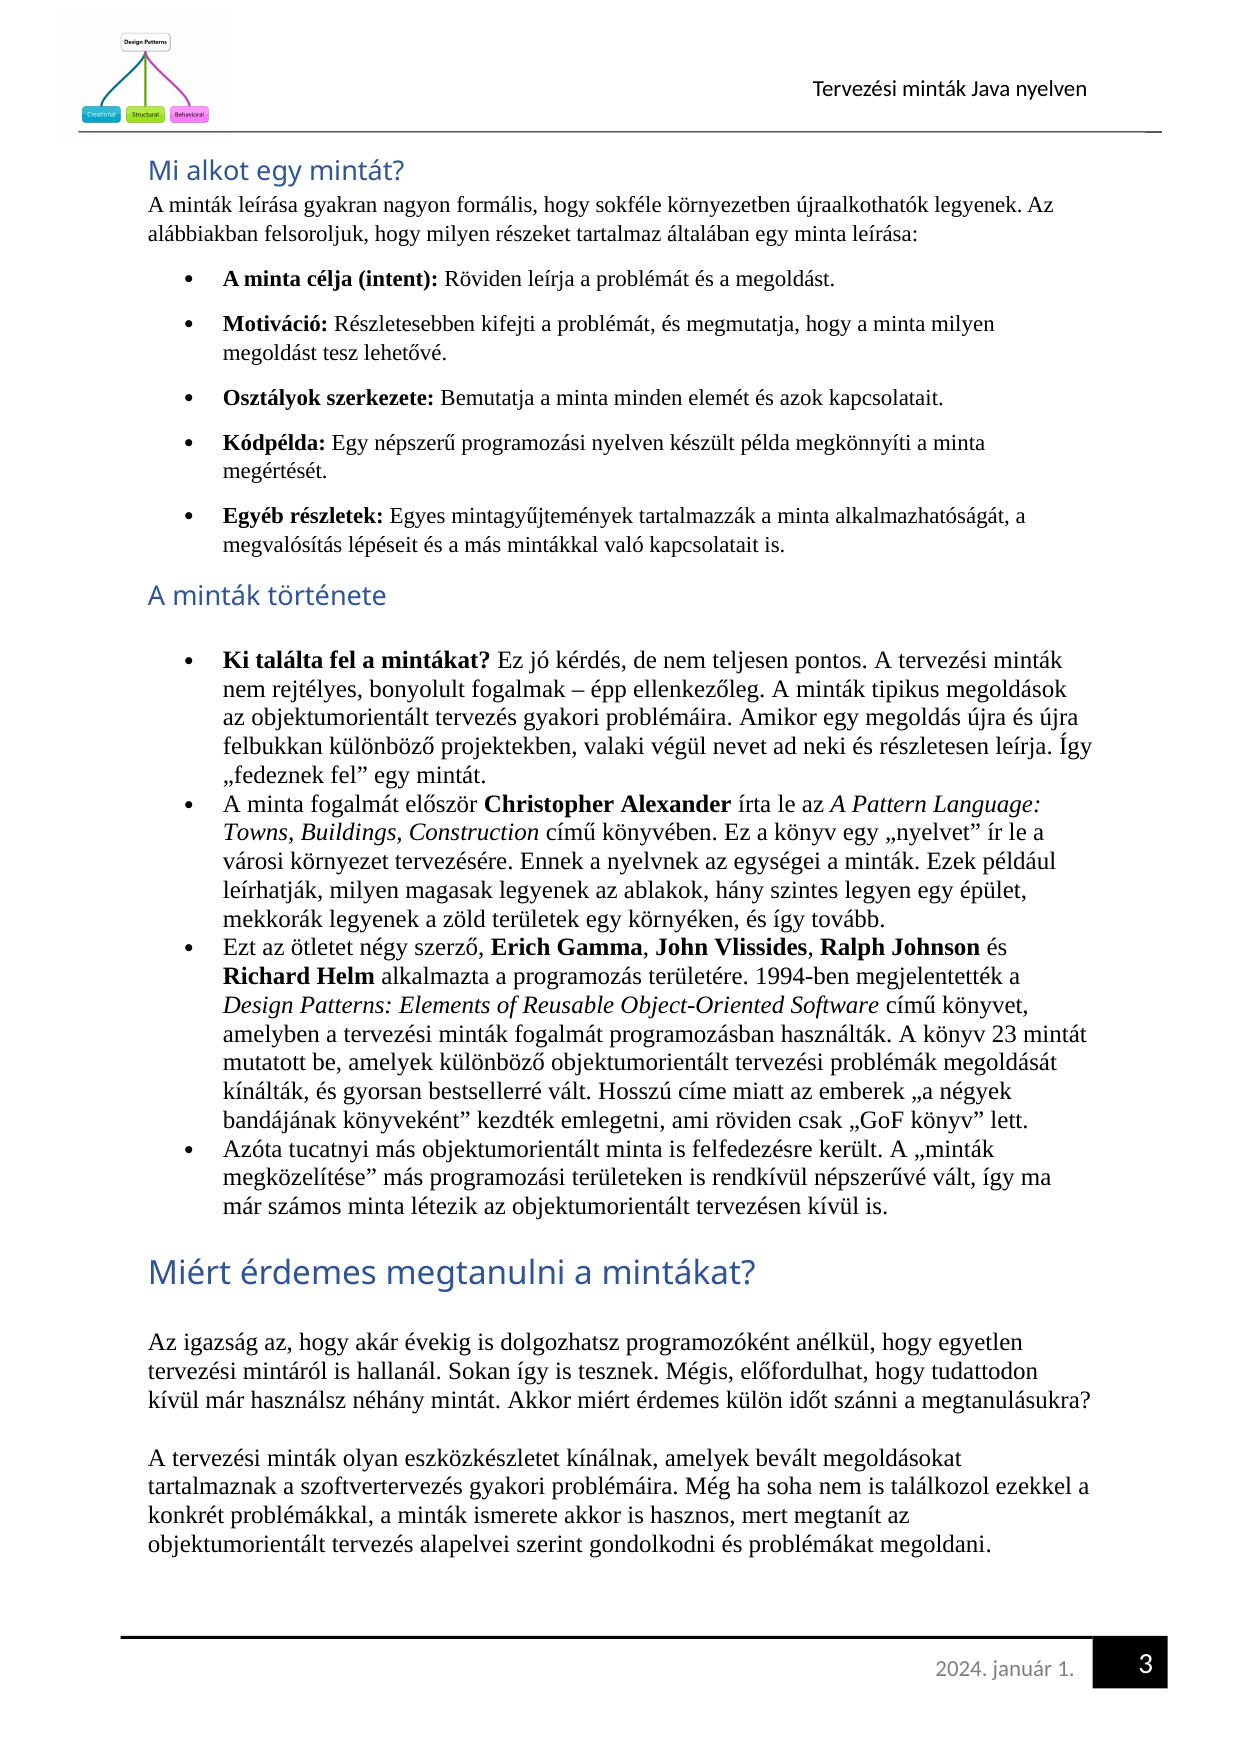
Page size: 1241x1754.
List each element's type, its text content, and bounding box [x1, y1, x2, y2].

list Motiváció: Részletesebben kifejti a problémát, és megmutatja, hogy a minta milyen megoldást tesz lehetővé. [185, 310, 1093, 365]
list Ezt az ötletet négy szerző, Erich Gamma, John Vlissides, Ralph Johnson és Richard Helm alkalmazta a programozás területére. 1994-ben megjelentették a Design Patterns: Elements of Reusable Object-Oriented Software című könyvet, amelyben a tervezési minták fogalmát programozásban használták. A könyv 23 mintát mutatott be, amelyek különböző objektumorientált tervezési problémák megoldását kínálták, és gyorsan bestsellerré vált. Hosszú címe miatt az emberek „a négyek bandájának könyveként” kezdték emlegetni, ami röviden csak „GoF könyv” lett. [185, 932, 1093, 1134]
list Osztályok szerkezete: Bemutatja a minta minden elemét és azok kapcsolatait. [185, 384, 1093, 410]
text A tervezési minták olyan eszközkészletet kínálnak, amelyek bevált megoldásokat tartalmaznak a szoftvertervezés gyakori problémáira. Még ha soha nem is találkozol ezekkel a konkrét problémákkal, a minták ismerete akkor is hasznos, mert megtanít az objektumorientált tervezés alapelvei szerint gondolkodni és problémákat megoldani. [148, 1443, 1093, 1558]
list Kódpélda: Egy népszerű programozási nyelven készült példa megkönnyíti a minta megértését. [185, 429, 1093, 484]
list A minta célja (intent): Röviden leírja a problémát és a megoldást. [185, 265, 1093, 291]
subtitle A minták története [148, 576, 1093, 613]
subtitle Mi alkot egy mintát? [148, 152, 1093, 189]
picture [57, 9, 233, 146]
list Ki találta fel a mintákat? Ez jó kérdés, de nem teljesen pontos. A tervezési minták nem rejtélyes, bonyolult fogalmak – épp ellenkezőleg. A minták tipikus megoldások az objektumorientált tervezés gyakori problémáira. Amikor egy megoldás újra és újra felbukkan különböző projektekben, valaki végül nevet ad neki és részletesen leírja. Így „fedeznek fel” egy mintát. [185, 645, 1093, 789]
text A minták leírása gyakran nagyon formális, hogy sokféle környezetben újraalkothatók legyenek. Az alábbiakban felsoroljuk, hogy milyen részeket tartalmaz általában egy minta leírása: [148, 192, 1093, 246]
list Azóta tucatnyi más objektumorientált minta is felfedezésre került. A „minták megközelítése” más programozási területeken is rendkívül népszerűvé vált, így ma már számos minta létezik az objektumorientált tervezésen kívül is. [185, 1134, 1093, 1220]
list Egyéb részletek: Egyes mintagyűjtemények tartalmazzák a minta alkalmazhatóságát, a megvalósítás lépéseit és a más mintákkal való kapcsolatait is. [185, 502, 1093, 557]
text Az igazság az, hogy akár évekig is dolgozhatsz programozóként anélkül, hogy egyetlen tervezési mintáról is hallanál. Sokan így is tesznek. Mégis, előfordulhat, hogy tudattodon kívül már használsz néhány mintát. Akkor miért érdemes külön időt szánni a megtanulásukra? [148, 1327, 1093, 1413]
list A minta fogalmát először Christopher Alexander írta le az A Pattern Language: Towns, Buildings, Construction című könyvében. Ez a könyv egy „nyelvet” ír le a városi környezet tervezésére. Ennek a nyelvnek az egységei a minták. Ezek például leírhatják, milyen magasak legyenek az ablakok, hány szintes legyen egy épület, mekkorák legyenek a zöld területek egy környéken, és így tovább. [185, 789, 1093, 932]
subtitle Miért érdemes megtanulni a mintákat? [148, 1249, 1093, 1294]
